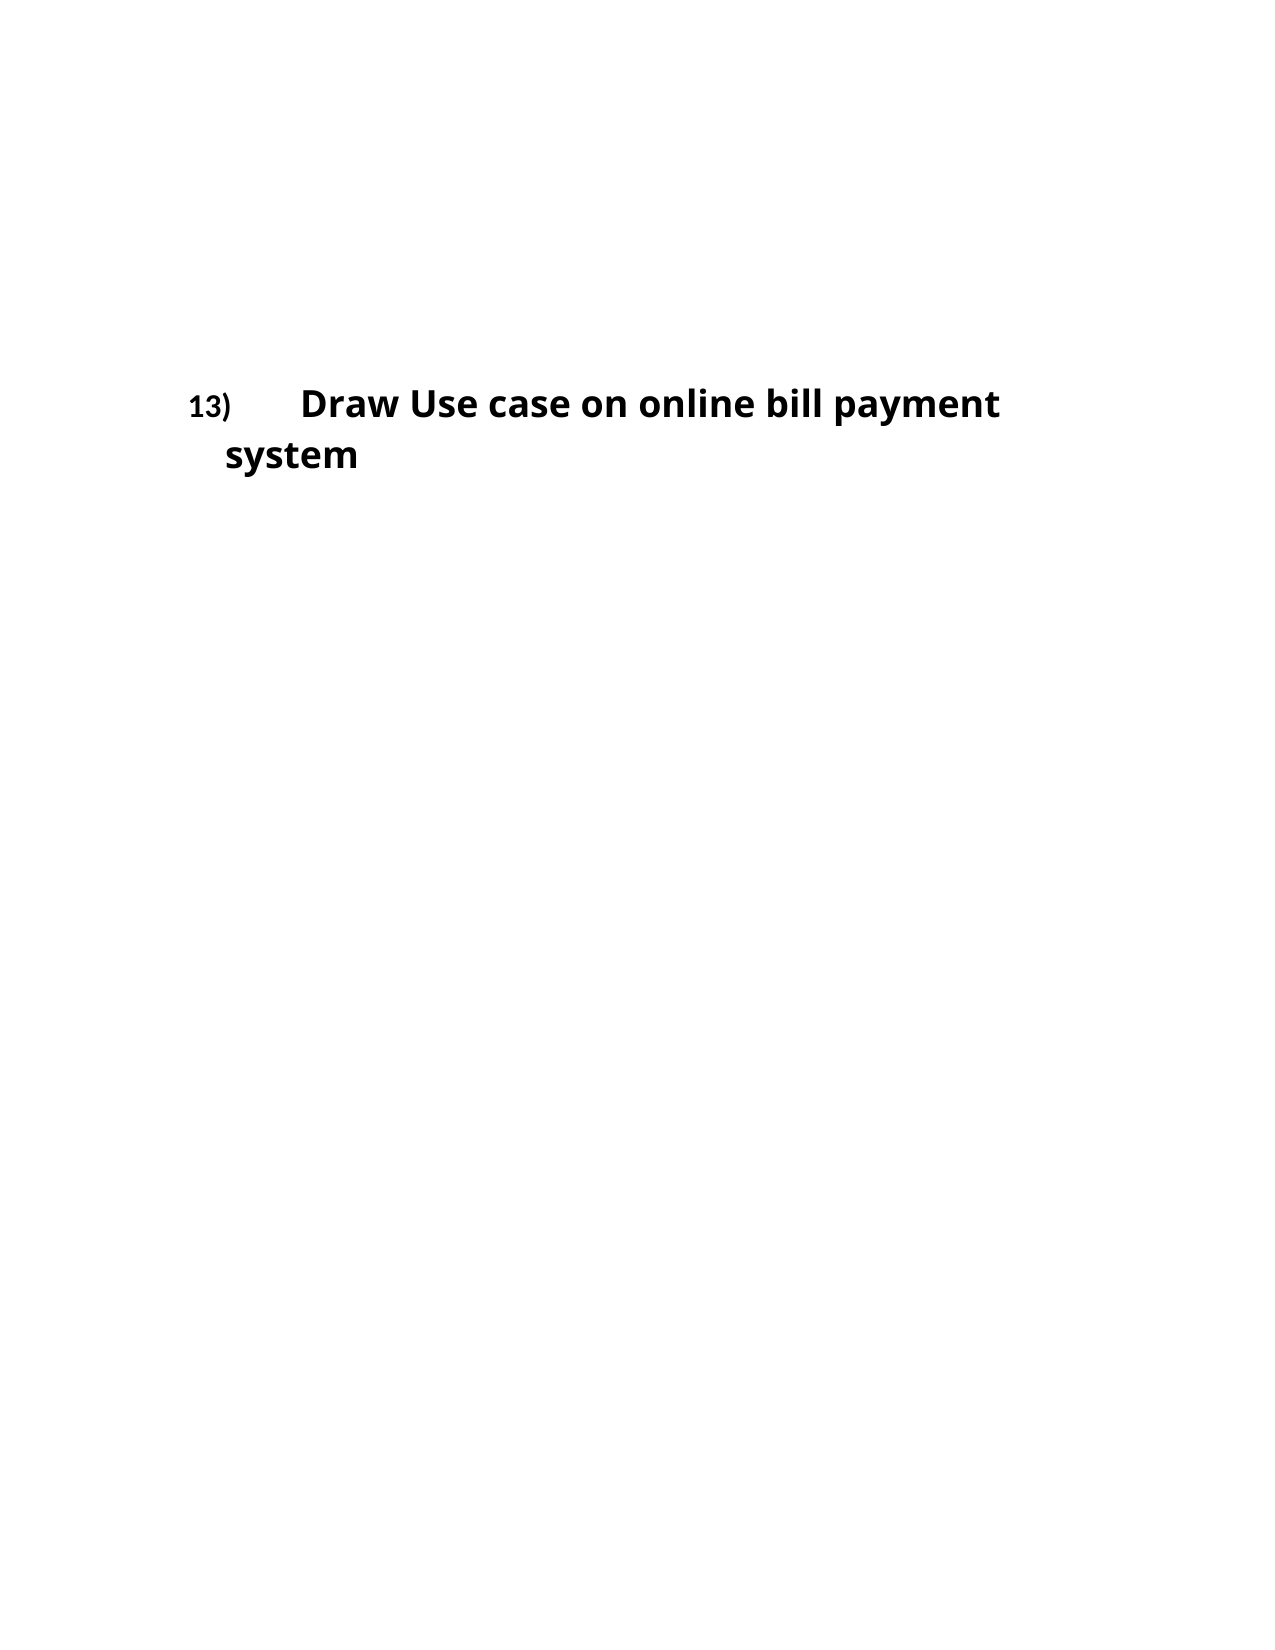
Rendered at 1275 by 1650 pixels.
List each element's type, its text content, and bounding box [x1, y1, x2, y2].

list Draw Use case on online bill payment system [187, 377, 1125, 479]
